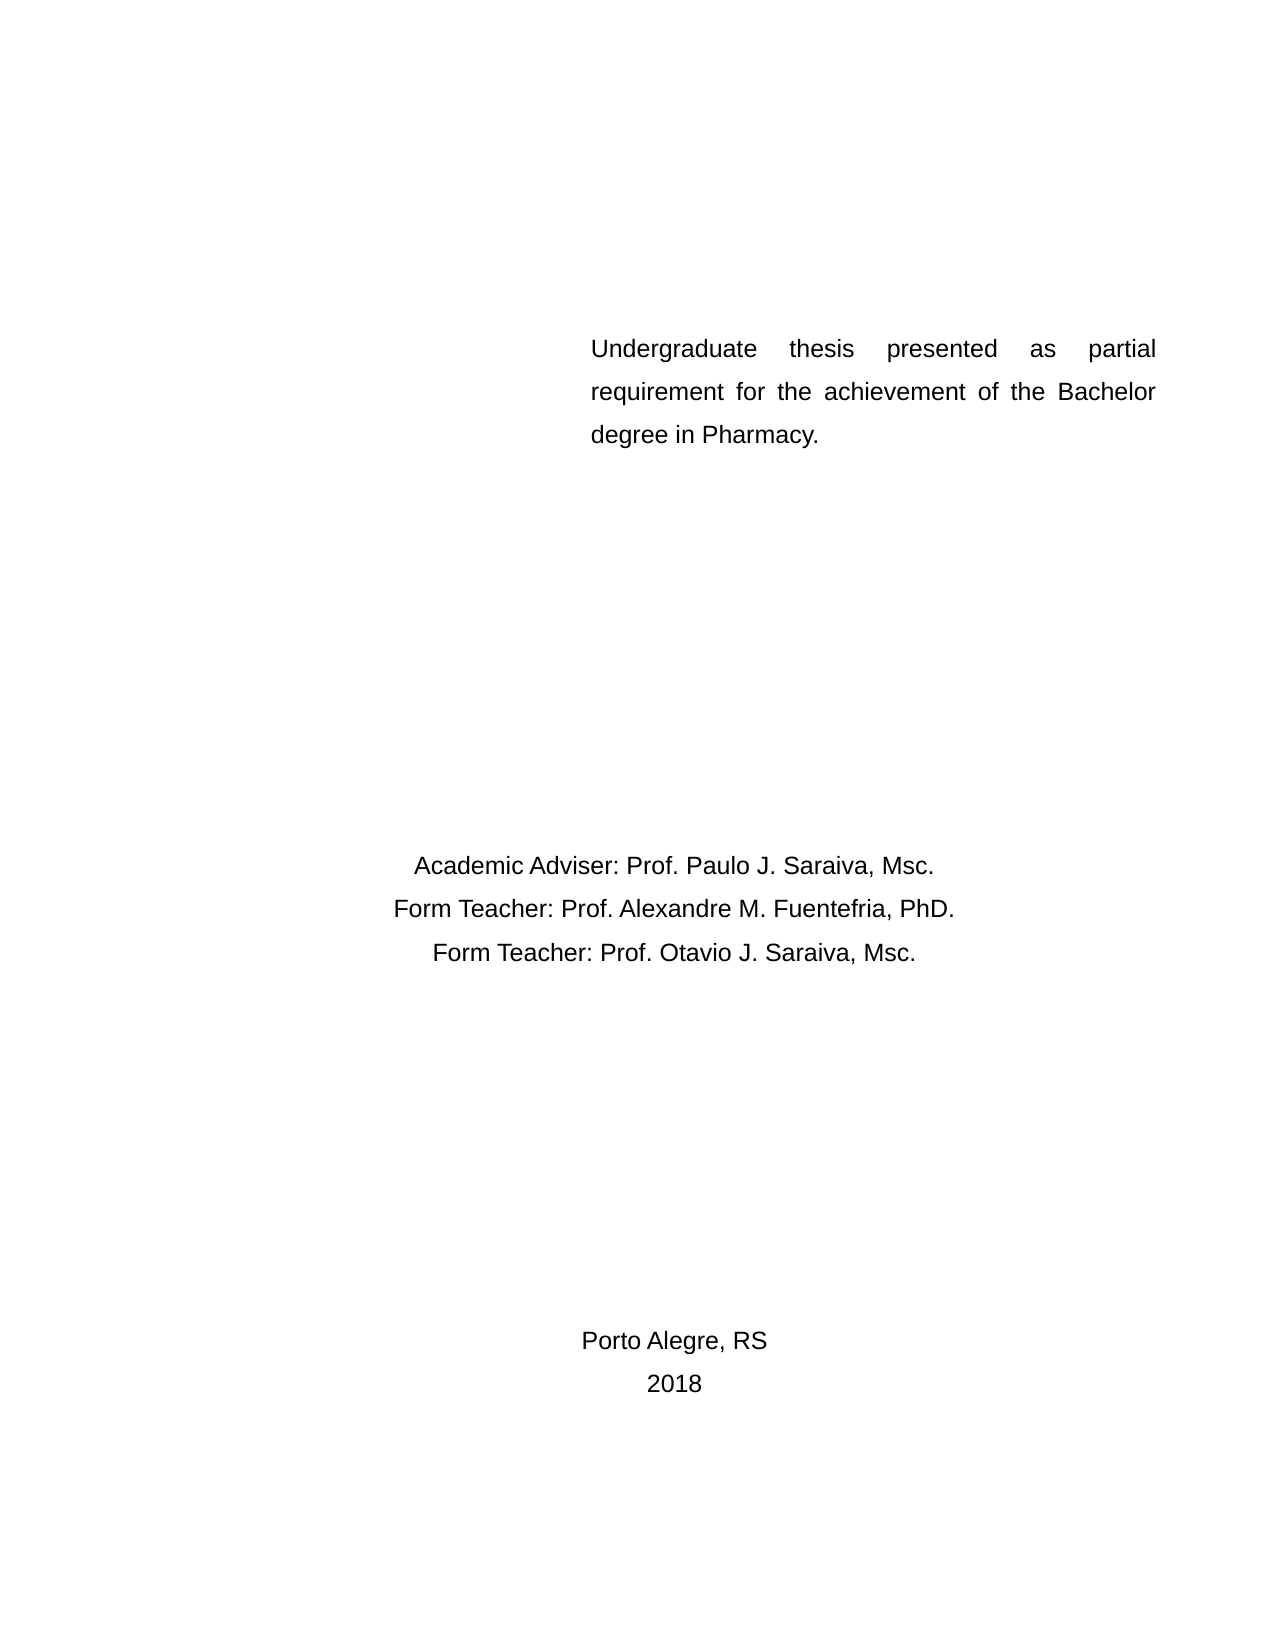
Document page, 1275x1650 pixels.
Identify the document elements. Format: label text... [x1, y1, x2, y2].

text Academic Adviser: Prof. Paulo J. Saraiva, Msc. [118, 851, 1157, 880]
text Porto Alegre, RS [118, 1326, 1157, 1354]
text Form Teacher: Prof. Alexandre M. Fuentefria, PhD. [118, 894, 1157, 923]
text Form Teacher: Prof. Otavio J. Saraiva, Msc. [118, 937, 1157, 966]
text 2018 [118, 1369, 1157, 1397]
text Undergraduate thesis presented as partial requirement for the achievement of the Bachelor degree in Pharmacy. [591, 334, 1157, 449]
